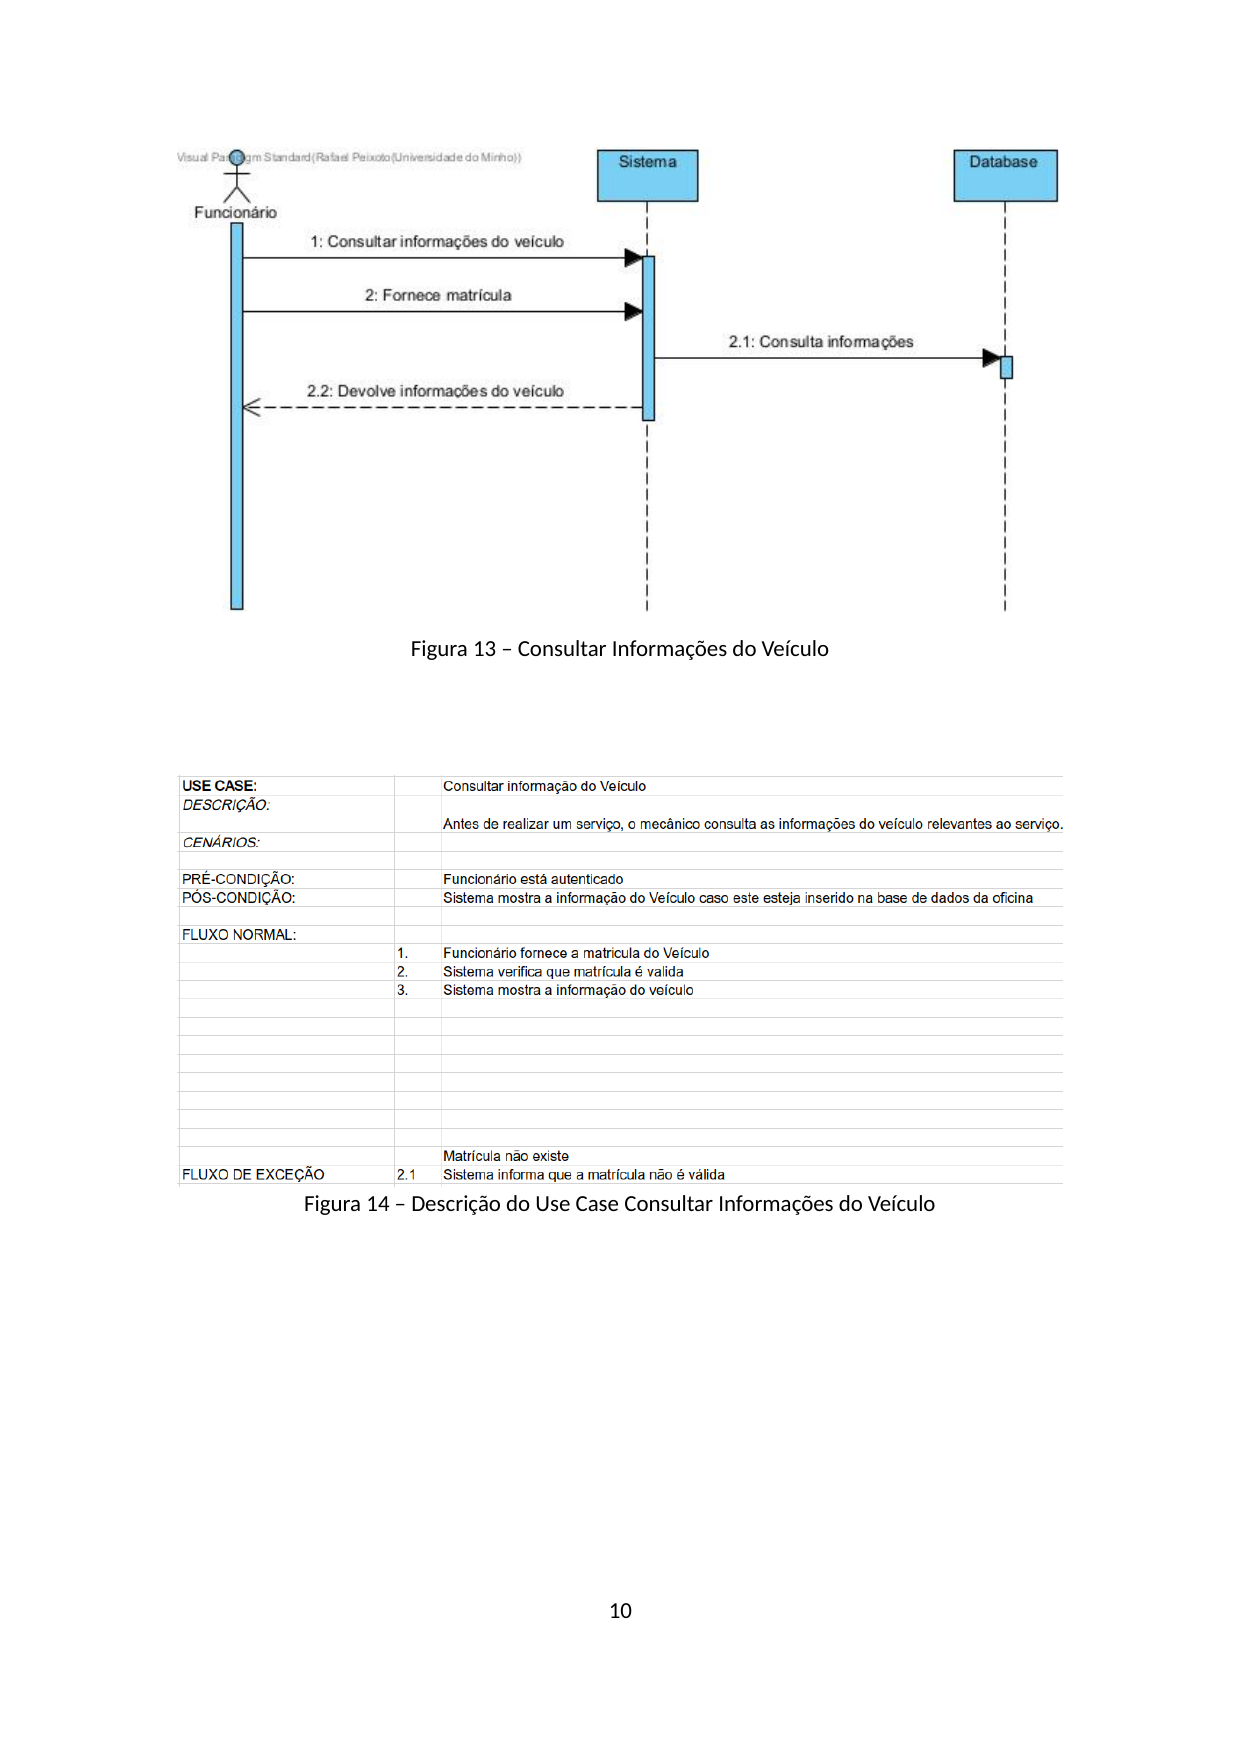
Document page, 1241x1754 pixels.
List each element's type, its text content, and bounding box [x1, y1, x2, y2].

picture [177, 775, 1063, 1187]
picture [177, 147, 1064, 616]
text Figura 13 – Consultar Informações do Veículo [177, 634, 1063, 662]
text Figura 14 – Descrição do Use Case Consultar Informações do Veículo [177, 1187, 1063, 1217]
